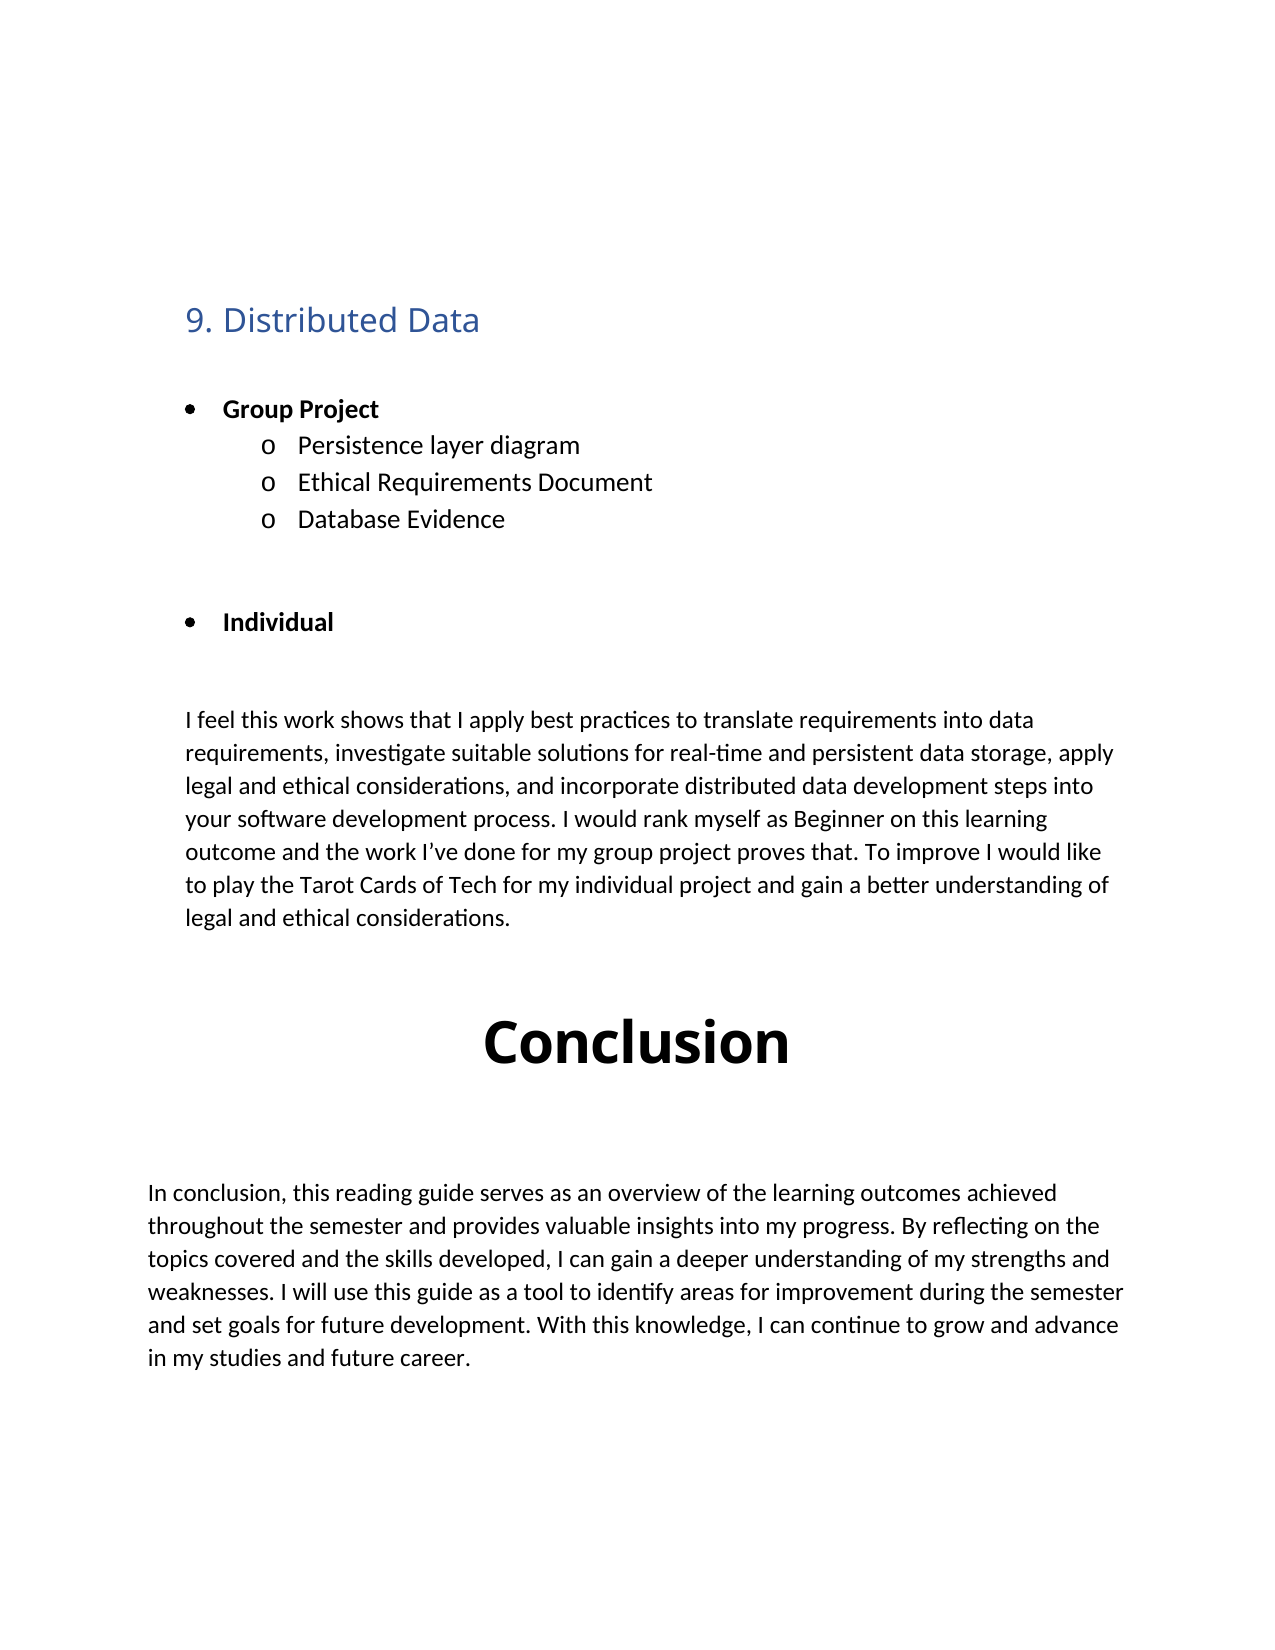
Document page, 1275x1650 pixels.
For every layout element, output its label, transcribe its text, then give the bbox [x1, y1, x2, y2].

title Conclusion [148, 1001, 1127, 1081]
text In conclusion, this reading guide serves as an overview of the learning outcomes achieved throughout the semester and provides valuable insights into my progress. By reflecting on the topics covered and the skills developed, I can gain a deeper understanding of my strengths and weaknesses. I will use this guide as a tool to identify areas for improvement during the semester and set goals for future development. With this knowledge, I can continue to grow and advance in my studies and future career. [148, 1177, 1127, 1372]
list Database Evidence [260, 502, 1127, 537]
text I feel this work shows that I apply best practices to translate requirements into data requirements, investigate suitable solutions for real-time and persistent data storage, apply legal and ethical considerations, and incorporate distributed data development steps into your software development process. I would rank myself as Beginner on this learning outcome and the work I’ve done for my group project proves that. To improve I would like to play the Tarot Cards of Tech for my individual project and gain a better understanding of legal and ethical considerations. [185, 705, 1127, 933]
list Individual [185, 606, 1127, 638]
list Group Project [185, 392, 1127, 425]
list Ethical Requirements Document [260, 465, 1127, 499]
subtitle Distributed Data [185, 297, 1127, 342]
list Persistence layer diagram [260, 428, 1127, 462]
